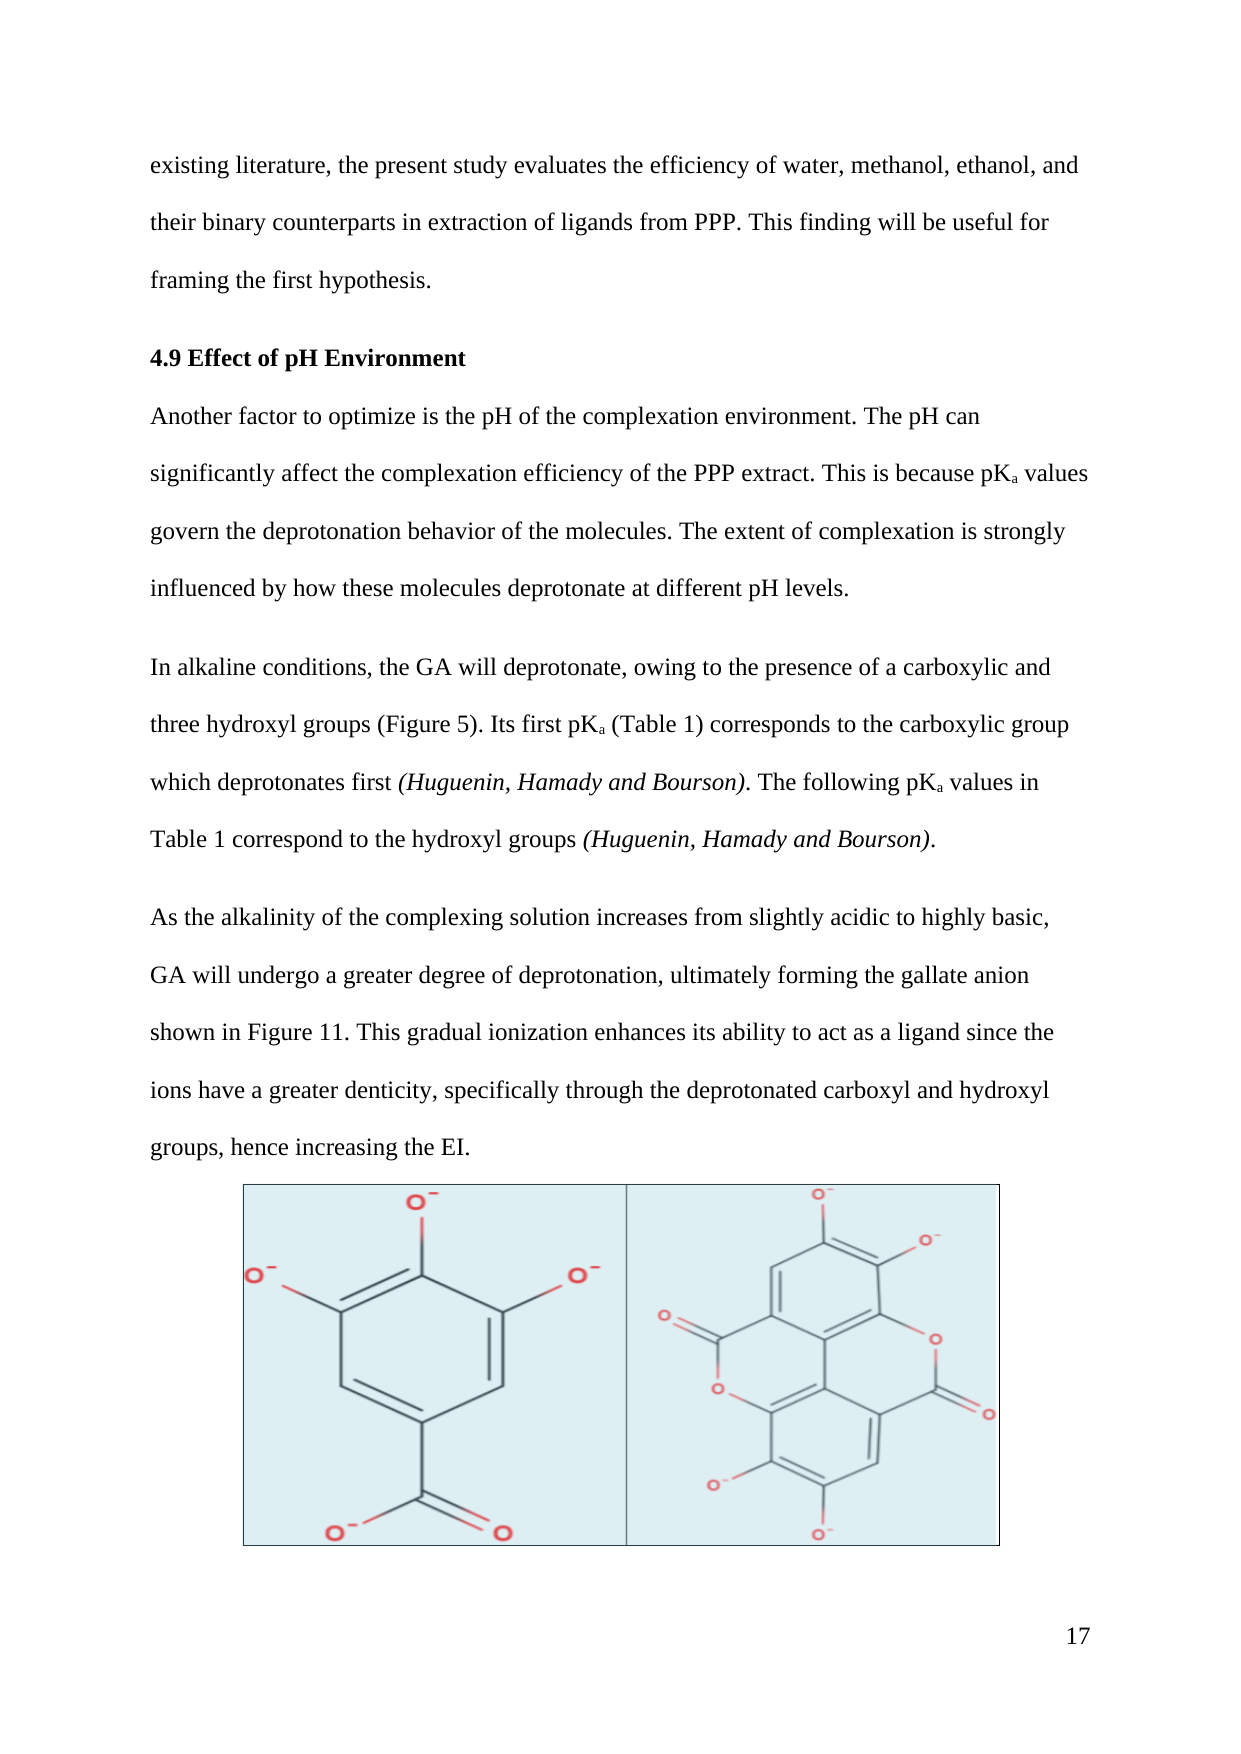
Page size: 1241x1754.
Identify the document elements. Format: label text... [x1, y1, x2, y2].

text In alkaline conditions, the GA will deprotonate, owing to the presence of a carboxylic and three hydroxyl groups (Figure 5). Its first pKa (Table 1) corresponds to the carboxylic group which deprotonates first (Huguenin, Hamady and Bourson). The following pKa values in Table 1 correspond to the hydroxyl groups (Huguenin, Hamady and Bourson). [150, 652, 1090, 853]
text As the alkalinity of the complexing solution increases from slightly acidic to highly basic, GA will undergo a greater degree of deprotonation, ultimately forming the gallate anion shown in Figure 11. This gradual ionization enhances its ability to act as a ligand since the ions have a greater denticity, specifically through the deprotonated carboxyl and hydroxyl groups, hence increasing the EI. [150, 902, 1090, 1161]
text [150, 150, 1090, 294]
text Another factor to optimize is the pH of the complexation environment. The pH can significantly affect the complexation efficiency of the PPP extract. This is because pKa values govern the deprotonation behavior of the molecules. The extent of complexation is strongly influenced by how these molecules deprotonate at different pH levels. [150, 401, 1090, 602]
subtitle 4.9 Effect of pH Environment [150, 343, 1090, 372]
